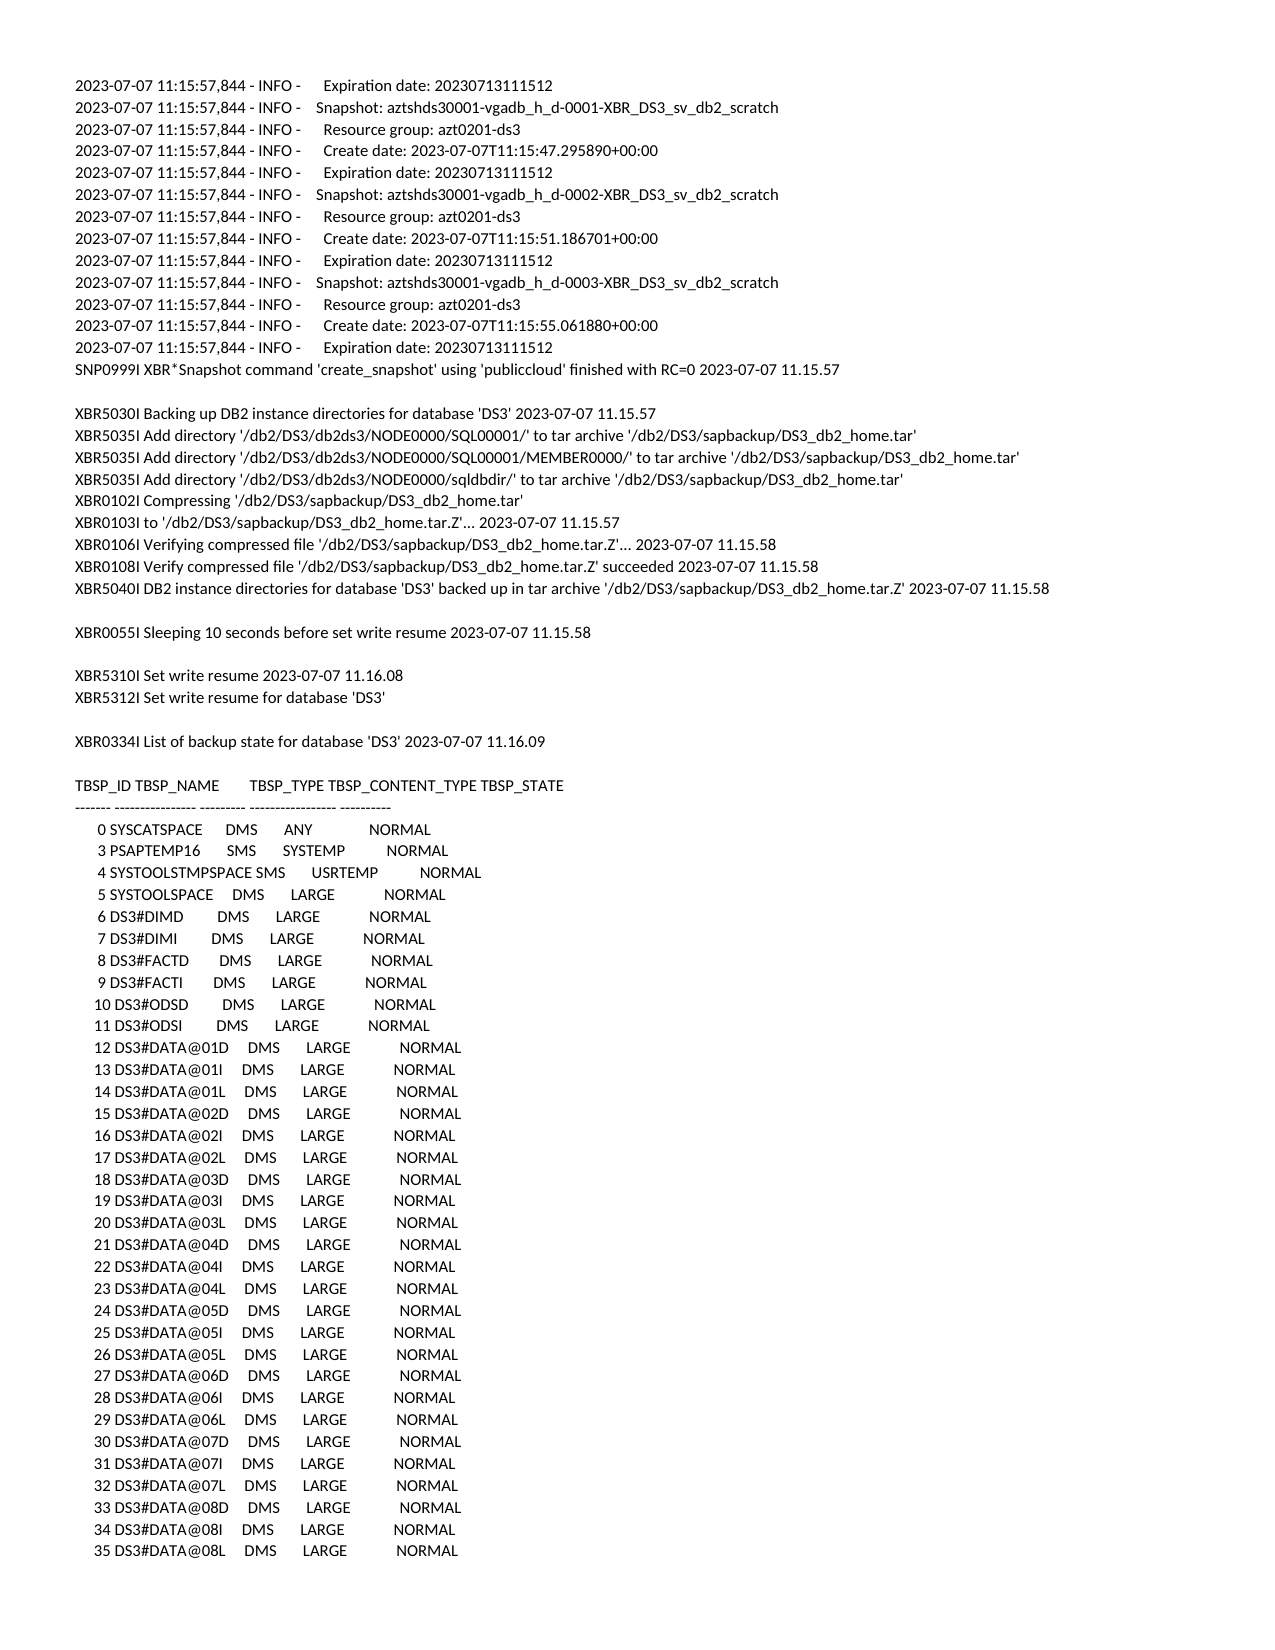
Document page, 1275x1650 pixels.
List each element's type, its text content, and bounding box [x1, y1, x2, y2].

text 19 DS3#DATA@03I DMS LARGE NORMAL [75, 1191, 1200, 1211]
text 16 DS3#DATA@02I DMS LARGE NORMAL [75, 1125, 1200, 1145]
text XBR0106I Verifying compressed file '/db2/DS3/sapbackup/DS3_db2_home.tar.Z'... 2023-07-07 11.15.58 [75, 534, 1200, 555]
text 2023-07-07 11:15:57,844 - INFO - Expiration date: 20230713111512 [75, 250, 1200, 270]
text XBR5035I Add directory '/db2/DS3/db2ds3/NODE0000/SQL00001/' to tar archive '/db2/DS3/sapbackup/DS3_db2_home.tar' [75, 425, 1200, 445]
text 0 SYSCATSPACE DMS ANY NORMAL [75, 819, 1200, 839]
text 35 DS3#DATA@08L DMS LARGE NORMAL [75, 1541, 1200, 1561]
text XBR5035I Add directory '/db2/DS3/db2ds3/NODE0000/sqldbdir/' to tar archive '/db2/DS3/sapbackup/DS3_db2_home.tar' [75, 469, 1200, 489]
text 20 DS3#DATA@03L DMS LARGE NORMAL [75, 1212, 1200, 1233]
text XBR0102I Compressing '/db2/DS3/sapbackup/DS3_db2_home.tar' [75, 491, 1200, 511]
text 33 DS3#DATA@08D DMS LARGE NORMAL [75, 1497, 1200, 1517]
text 14 DS3#DATA@01L DMS LARGE NORMAL [75, 1081, 1200, 1102]
text XBR0334I List of backup state for database 'DS3' 2023-07-07 11.16.09 [75, 731, 1200, 752]
text 29 DS3#DATA@06L DMS LARGE NORMAL [75, 1409, 1200, 1430]
text 31 DS3#DATA@07I DMS LARGE NORMAL [75, 1453, 1200, 1473]
text 11 DS3#ODSI DMS LARGE NORMAL [75, 1016, 1200, 1036]
text 2023-07-07 11:15:57,844 - INFO - Resource group: azt0201-ds3 [75, 206, 1200, 227]
text 2023-07-07 11:15:57,844 - INFO - Create date: 2023-07-07T11:15:47.295890+00:00 [75, 141, 1200, 161]
text TBSP_ID TBSP_NAME TBSP_TYPE TBSP_CONTENT_TYPE TBSP_STATE [75, 775, 1200, 795]
text 2023-07-07 11:15:57,844 - INFO - Expiration date: 20230713111512 [75, 162, 1200, 183]
text XBR5035I Add directory '/db2/DS3/db2ds3/NODE0000/SQL00001/MEMBER0000/' to tar archive '/db2/DS3/sapbackup/DS3_db2_home.tar' [75, 447, 1200, 467]
text 13 DS3#DATA@01I DMS LARGE NORMAL [75, 1059, 1200, 1080]
text 2023-07-07 11:15:57,844 - INFO - Create date: 2023-07-07T11:15:55.061880+00:00 [75, 316, 1200, 336]
text 2023-07-07 11:15:57,844 - INFO - Expiration date: 20230713111512 [75, 337, 1200, 358]
text 30 DS3#DATA@07D DMS LARGE NORMAL [75, 1431, 1200, 1452]
text 25 DS3#DATA@05I DMS LARGE NORMAL [75, 1322, 1200, 1342]
text 10 DS3#ODSD DMS LARGE NORMAL [75, 994, 1200, 1014]
text 4 SYSTOOLSTMPSPACE SMS USRTEMP NORMAL [75, 862, 1200, 883]
text XBR0055I Sleeping 10 seconds before set write resume 2023-07-07 11.15.58 [75, 622, 1200, 642]
text 27 DS3#DATA@06D DMS LARGE NORMAL [75, 1366, 1200, 1386]
text 18 DS3#DATA@03D DMS LARGE NORMAL [75, 1169, 1200, 1189]
text 28 DS3#DATA@06I DMS LARGE NORMAL [75, 1387, 1200, 1408]
text 2023-07-07 11:15:57,844 - INFO - Snapshot: aztshds30001-vgadb_h_d-0003-XBR_DS3_sv_db2_scratch [75, 272, 1200, 292]
text 2023-07-07 11:15:57,844 - INFO - Resource group: azt0201-ds3 [75, 294, 1200, 314]
text 24 DS3#DATA@05D DMS LARGE NORMAL [75, 1300, 1200, 1320]
text 7 DS3#DIMI DMS LARGE NORMAL [75, 928, 1200, 948]
text XBR5030I Backing up DB2 instance directories for database 'DS3' 2023-07-07 11.15.57 [75, 403, 1200, 423]
text XBR5312I Set write resume for database 'DS3' [75, 687, 1200, 708]
text XBR5040I DB2 instance directories for database 'DS3' backed up in tar archive '/db2/DS3/sapbackup/DS3_db2_home.tar.Z' 2023-07-07 11.15.58 [75, 578, 1200, 598]
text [75, 119, 1200, 139]
text 26 DS3#DATA@05L DMS LARGE NORMAL [75, 1344, 1200, 1364]
text 2023-07-07 11:15:57,844 - INFO - Create date: 2023-07-07T11:15:51.186701+00:00 [75, 228, 1200, 248]
text 22 DS3#DATA@04I DMS LARGE NORMAL [75, 1256, 1200, 1277]
text XBR0103I to '/db2/DS3/sapbackup/DS3_db2_home.tar.Z'... 2023-07-07 11.15.57 [75, 512, 1200, 533]
text 21 DS3#DATA@04D DMS LARGE NORMAL [75, 1234, 1200, 1255]
text SNP0999I XBR*Snapshot command 'create_snapshot' using 'publiccloud' finished with RC=0 2023-07-07 11.15.57 [75, 359, 1200, 380]
text 15 DS3#DATA@02D DMS LARGE NORMAL [75, 1103, 1200, 1123]
text 3 PSAPTEMP16 SMS SYSTEMP NORMAL [75, 841, 1200, 861]
text 32 DS3#DATA@07L DMS LARGE NORMAL [75, 1475, 1200, 1495]
text 17 DS3#DATA@02L DMS LARGE NORMAL [75, 1147, 1200, 1167]
text 2023-07-07 11:15:57,844 - INFO - Expiration date: 20230713111512 [75, 75, 1200, 95]
text 2023-07-07 11:15:57,844 - INFO - Snapshot: aztshds30001-vgadb_h_d-0001-XBR_DS3_sv_db2_scratch [75, 97, 1200, 117]
text XBR0108I Verify compressed file '/db2/DS3/sapbackup/DS3_db2_home.tar.Z' succeeded 2023-07-07 11.15.58 [75, 556, 1200, 577]
text 12 DS3#DATA@01D DMS LARGE NORMAL [75, 1037, 1200, 1058]
text 6 DS3#DIMD DMS LARGE NORMAL [75, 906, 1200, 927]
text ------- ---------------- --------- ----------------- ---------- [75, 797, 1200, 817]
text 8 DS3#FACTD DMS LARGE NORMAL [75, 950, 1200, 970]
text 23 DS3#DATA@04L DMS LARGE NORMAL [75, 1278, 1200, 1298]
text 9 DS3#FACTI DMS LARGE NORMAL [75, 972, 1200, 992]
text 34 DS3#DATA@08I DMS LARGE NORMAL [75, 1519, 1200, 1539]
text XBR5310I Set write resume 2023-07-07 11.16.08 [75, 666, 1200, 686]
text 2023-07-07 11:15:57,844 - INFO - Snapshot: aztshds30001-vgadb_h_d-0002-XBR_DS3_sv_db2_scratch [75, 184, 1200, 205]
text 5 SYSTOOLSPACE DMS LARGE NORMAL [75, 884, 1200, 905]
